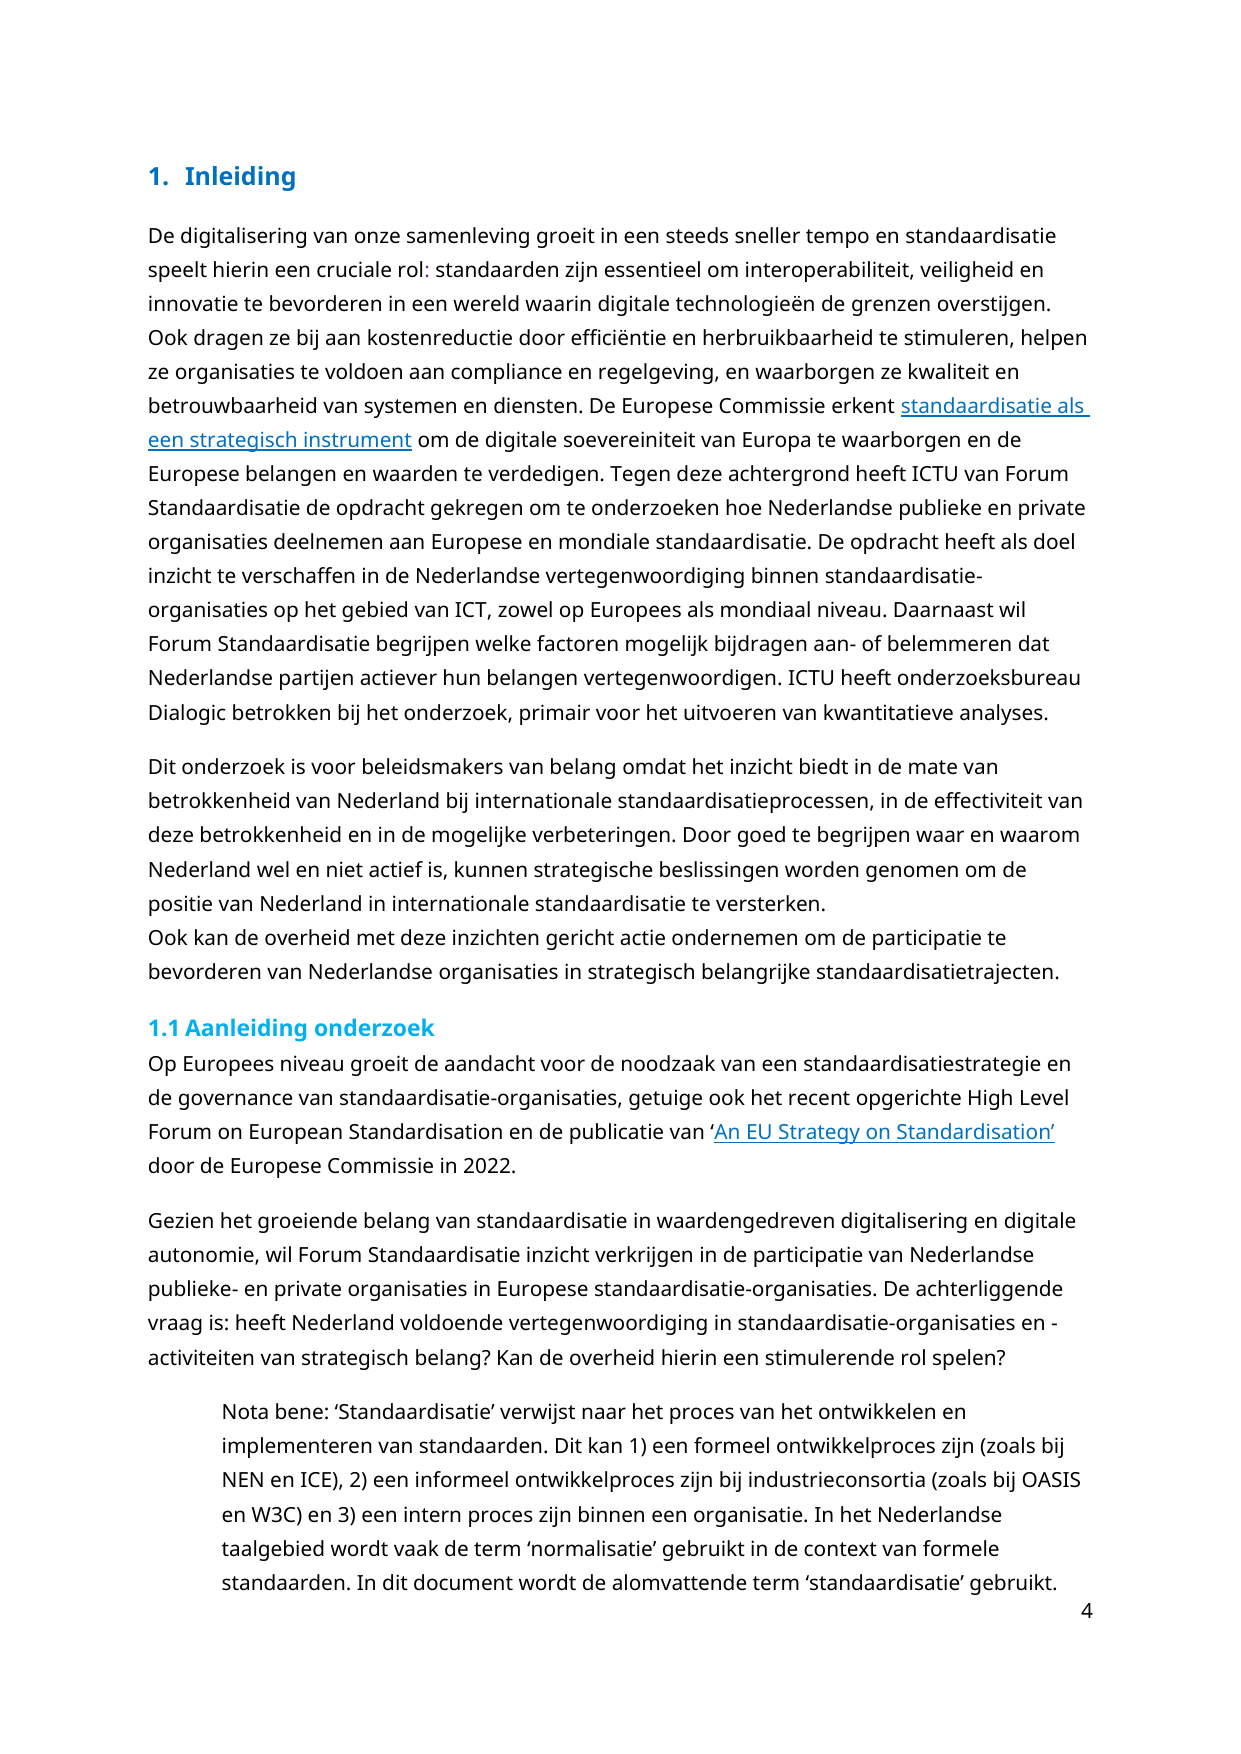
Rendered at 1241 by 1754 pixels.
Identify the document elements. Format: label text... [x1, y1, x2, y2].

text Dit onderzoek is voor beleidsmakers van belang omdat het inzicht biedt in de mate van betrokkenheid van Nederland bij internationale standaardisatieprocessen, in de effectiviteit van deze betrokkenheid en in de mogelijke verbeteringen. Door goed te begrijpen waar en waarom Nederland wel en niet actief is, kunnen strategische beslissingen worden genomen om de positie van Nederland in internationale standaardisatie te versterken. Ook kan de overheid met deze inzichten gericht actie ondernemen om de participatie te bevorderen van Nederlandse organisaties in strategisch belangrijke standaardisatietrajecten. [148, 752, 1093, 985]
text Gezien het groeiende belang van standaardisatie in waardengedreven digitalisering en digitale autonomie, wil Forum Standaardisatie inzicht verkrijgen in de participatie van Nederlandse publieke- en private organisaties in Europese standaardisatie-organisaties. De achterliggende vraag is: heeft Nederland voldoende vertegenwoordiging in standaardisatie-organisaties en -activiteiten van strategisch belang? Kan de overheid hierin een stimulerende rol spelen? [148, 1206, 1093, 1371]
text De digitalisering van onze samenleving groeit in een steeds sneller tempo en standaardisatie speelt hierin een cruciale rol: standaarden zijn essentieel om interoperabiliteit, veiligheid en innovatie te bevorderen in een wereld waarin digitale technologieën de grenzen overstijgen. Ook dragen ze bij aan kostenreductie door efficiëntie en herbruikbaarheid te stimuleren, helpen ze organisaties te voldoen aan compliance en regelgeving, en waarborgen ze kwaliteit en betrouwbaarheid van systemen en diensten. De Europese Commissie erkent standaardisatie als een strategisch instrument om de digitale soevereiniteit van Europa te waarborgen en de Europese belangen en waarden te verdedigen. Tegen deze achtergrond heeft ICTU van Forum Standaardisatie de opdracht gekregen om te onderzoeken hoe Nederlandse publieke en private organisaties deelnemen aan Europese en mondiale standaardisatie. De opdracht heeft als doel inzicht te verschaffen in de Nederlandse vertegenwoordiging binnen standaardisatie-organisaties op het gebied van ICT, zowel op Europees als mondiaal niveau. Daarnaast wil Forum Standaardisatie begrijpen welke factoren mogelijk bijdragen aan- of belemmeren dat Nederlandse partijen actiever hun belangen vertegenwoordigen. ICTU heeft onderzoeksbureau Dialogic betrokken bij het onderzoek, primair voor het uitvoeren van kwantitatieve analyses. [148, 221, 1093, 726]
text Op Europees niveau groeit de aandacht voor de noodzaak van een standaardisatiestrategie en de governance van standaardisatie-organisaties, getuige ook het recent opgerichte High Level Forum on European Standardisation en de publicatie van ‘An EU Strategy on Standardisation’ door de Europese Commissie in 2022. [148, 1049, 1093, 1180]
text Nota bene: ‘Standaardisatie’ verwijst naar het proces van het ontwikkelen en implementeren van standaarden. Dit kan 1) een formeel ontwikkelproces zijn (zoals bij NEN en ICE), 2) een informeel ontwikkelproces zijn bij industrieconsortia (zoals bij OASIS en W3C) en 3) een intern proces zijn binnen een organisatie. In het Nederlandse taalgebied wordt vaak de term ‘normalisatie’ gebruikt in de context van formele standaarden. In dit document wordt de alomvattende term ‘standaardisatie’ gebruikt. [221, 1397, 1093, 1596]
subtitle Inleiding [148, 159, 1093, 193]
subtitle Aanleiding onderzoek [148, 1012, 1093, 1043]
